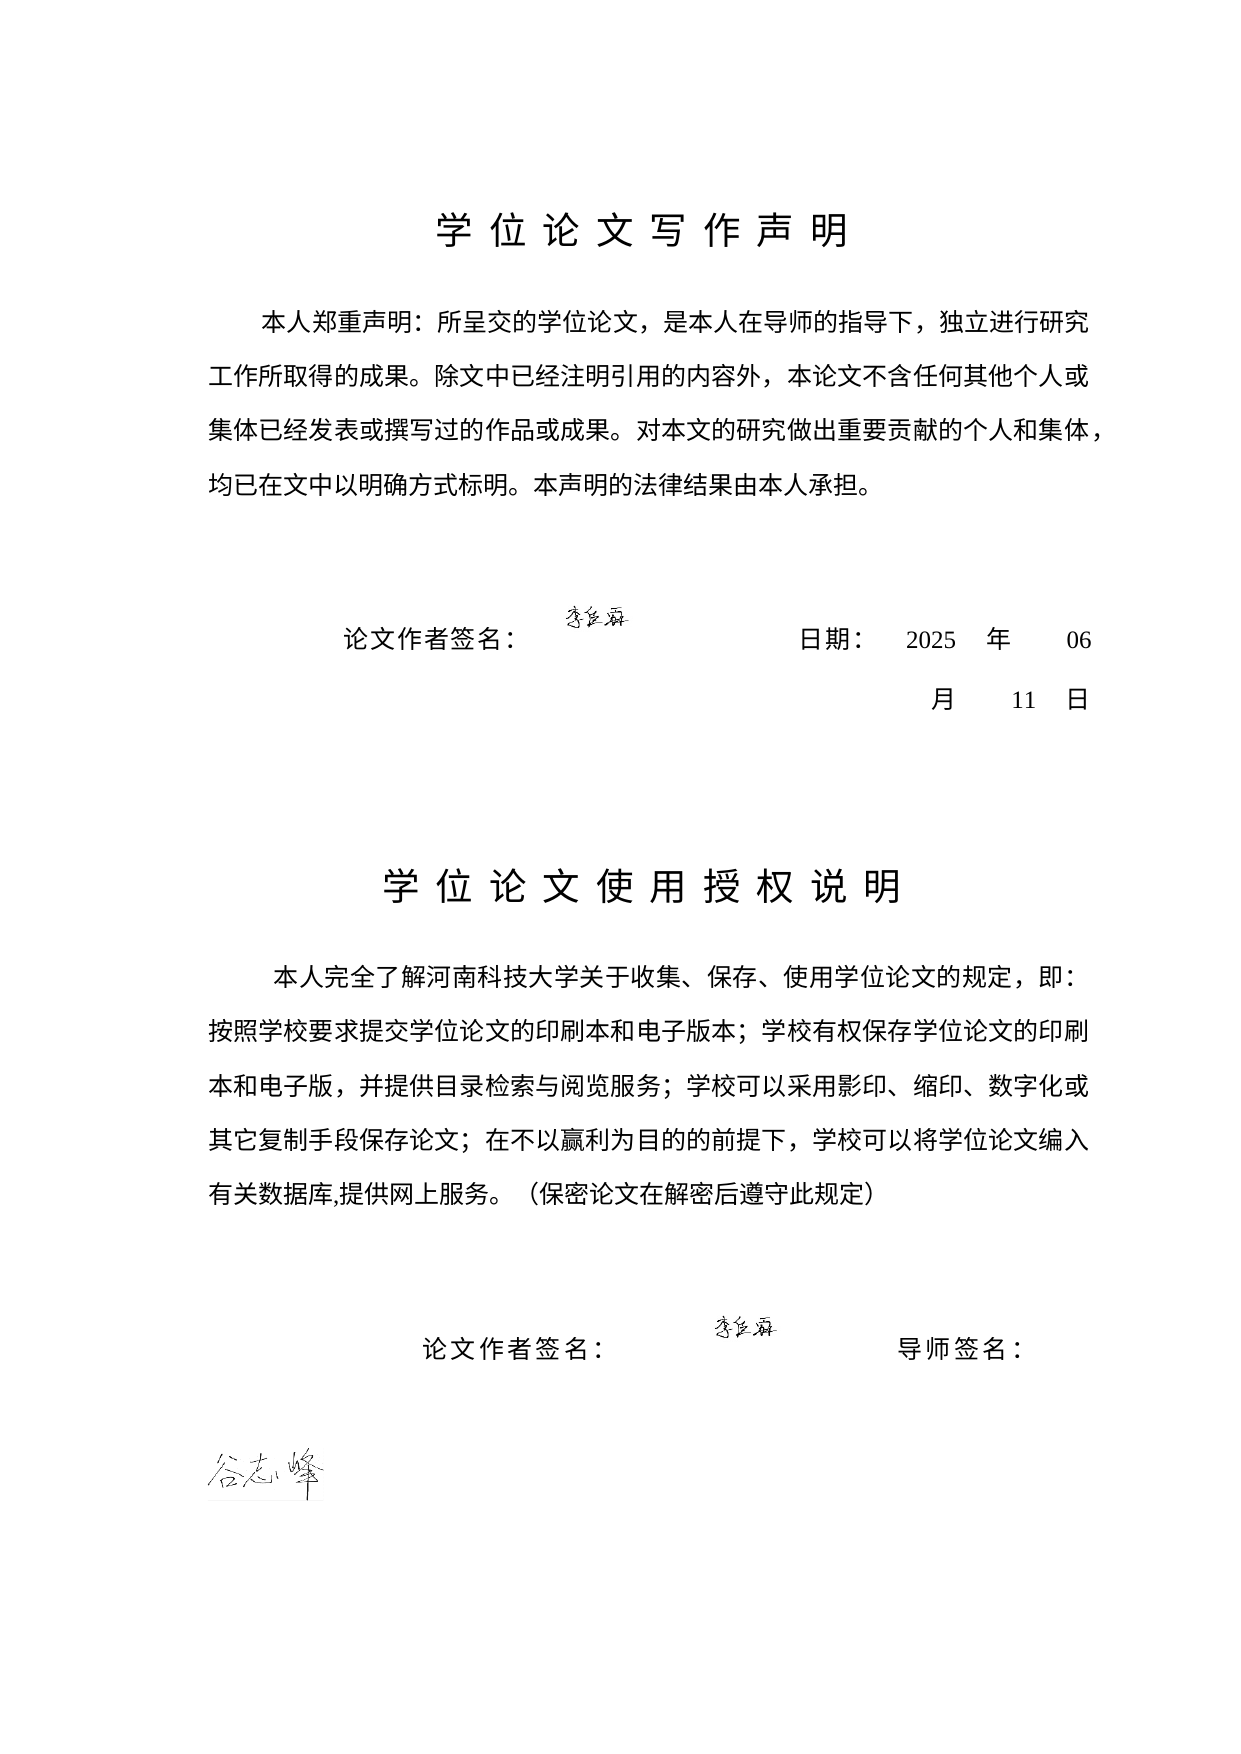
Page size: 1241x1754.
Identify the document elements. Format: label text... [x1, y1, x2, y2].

picture [207, 1448, 324, 1501]
text 本人完全了解河南科技大学关于收集、保存、使用学位论文的规定，即：按照学校要求提交学位论文的印刷本和电子版本；学校有权保存学位论文的印刷本和电子版，并提供目录检索与阅览服务；学校可以采用影印、缩印、数字化或其它复制手段保存论文；在不以赢利为目的的前提下，学校可以将学位论文编入有关数据库,提供网上服务。（保密论文在解密后遵守此规定） [208, 957, 1091, 1211]
picture [706, 1309, 819, 1359]
picture [557, 599, 671, 649]
text 论文作者签名： 导师签名： [208, 1291, 1038, 1525]
text 学位论文使用授权说明 [208, 837, 1091, 930]
text 本人郑重声明：所呈交的学位论文，是本人在导师的指导下，独立进行研究工作所取得的成果。除文中已经注明引用的内容外，本论文不含任何其他个人或集体已经发表或撰写过的作品或成果。对本文的研究做出重要贡献的个人和集体，均已在文中以明确方式标明。本声明的法律结果由本人承担。 [208, 302, 1091, 501]
text 学位论文写作声明 [208, 181, 1091, 275]
text 论文作者签名： 日期： 2025 年 06 月 11 日 [208, 581, 1091, 721]
